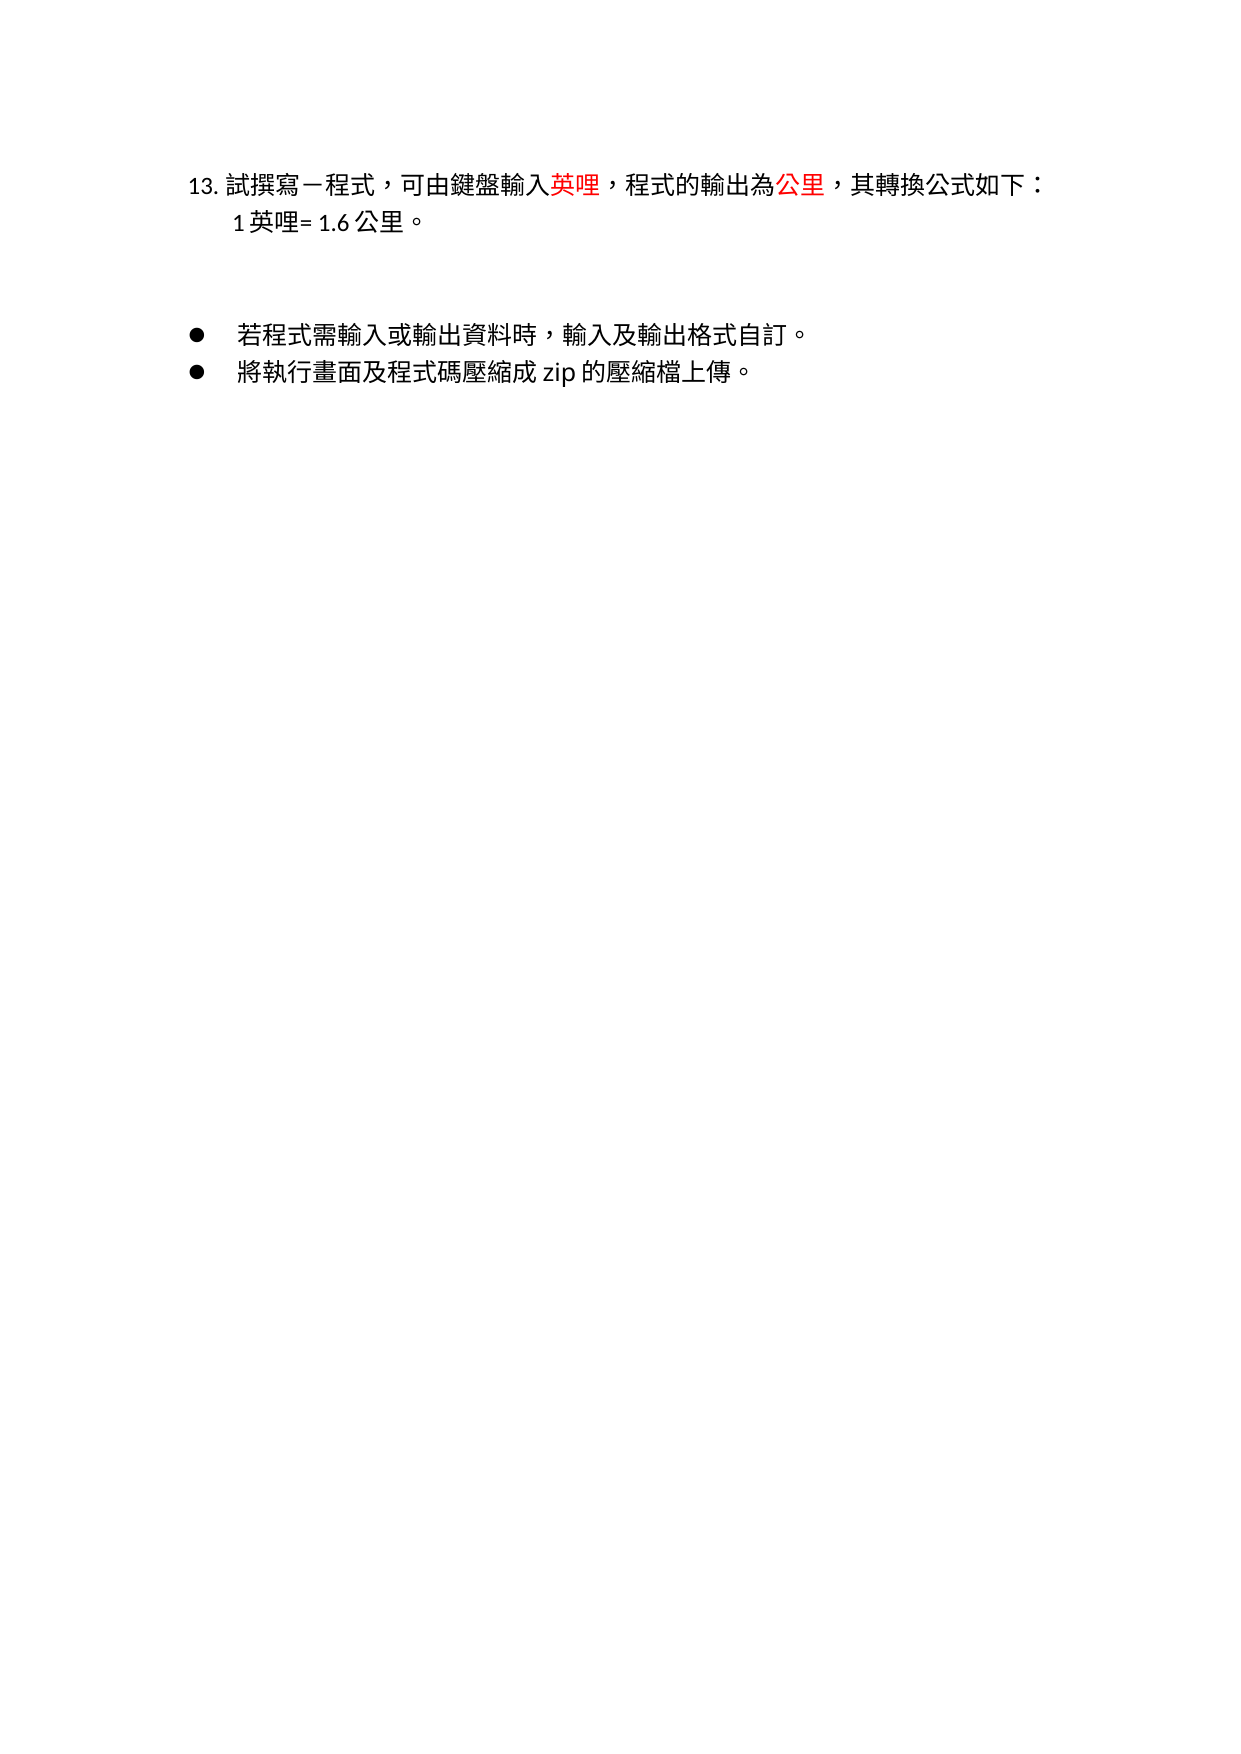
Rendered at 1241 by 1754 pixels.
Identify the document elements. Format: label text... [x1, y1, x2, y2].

list 若程式需輸入或輸出資料時，輸入及輸出格式自訂。 [187, 314, 1053, 352]
text 13. 試撰寫－程式，可由鍵盤輸入英哩，程式的輸出為公里，其轉換公式如下：1英哩= 1.6公里。 [187, 164, 1053, 239]
list 將執行畫面及程式碼壓縮成zip的壓縮檔上傳。 [187, 352, 1053, 389]
